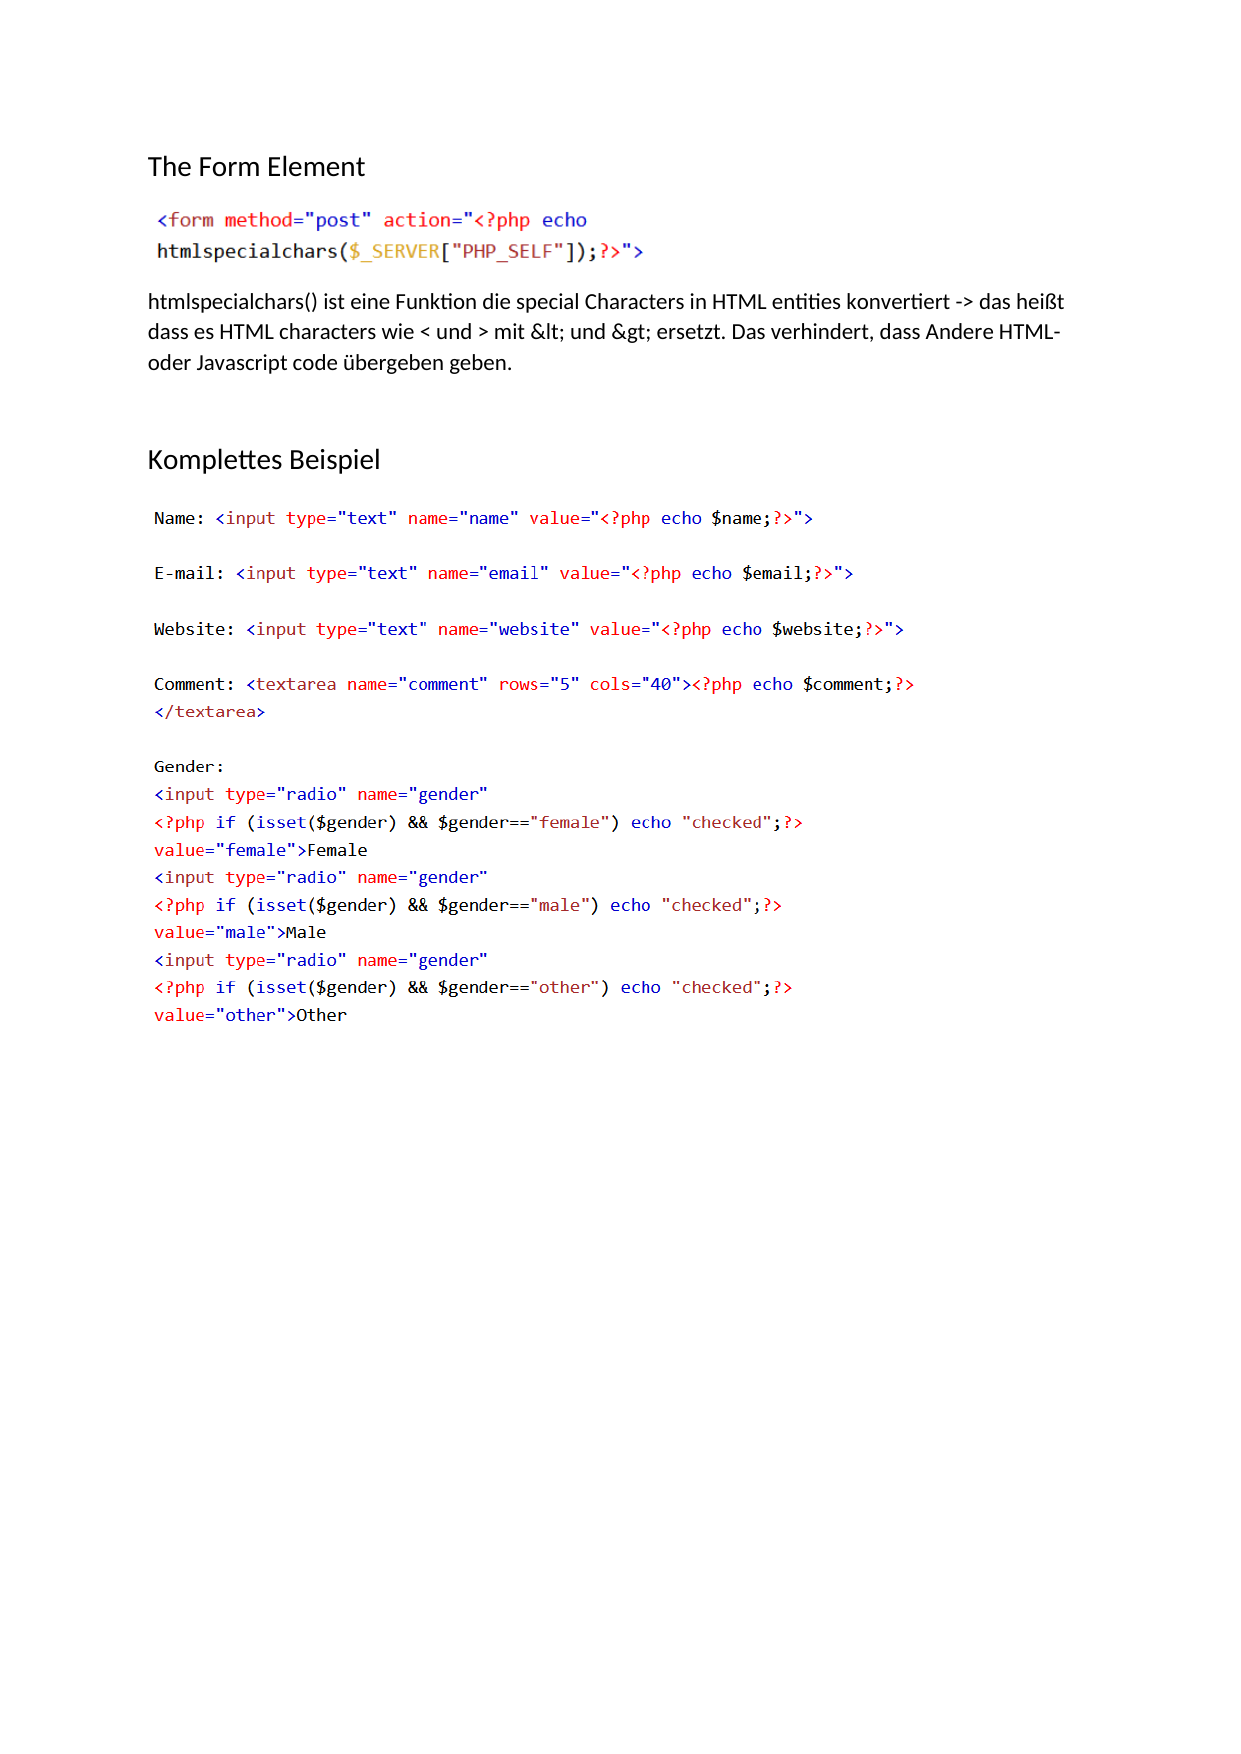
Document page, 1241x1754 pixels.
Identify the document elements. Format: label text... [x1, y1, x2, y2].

text htmlspecialchars() ist eine Funktion die special Characters in HTML entities konvertiert -> das heißt dass es HTML characters wie < und > mit &lt; und &gt; ersetzt. Das verhindert, dass Andere HTML- oder Javascript code übergeben geben. [148, 287, 1093, 376]
picture [147, 202, 675, 269]
text The Form Element [148, 148, 1093, 183]
picture [147, 496, 923, 1036]
text Komplettes Beispiel [148, 441, 1093, 477]
